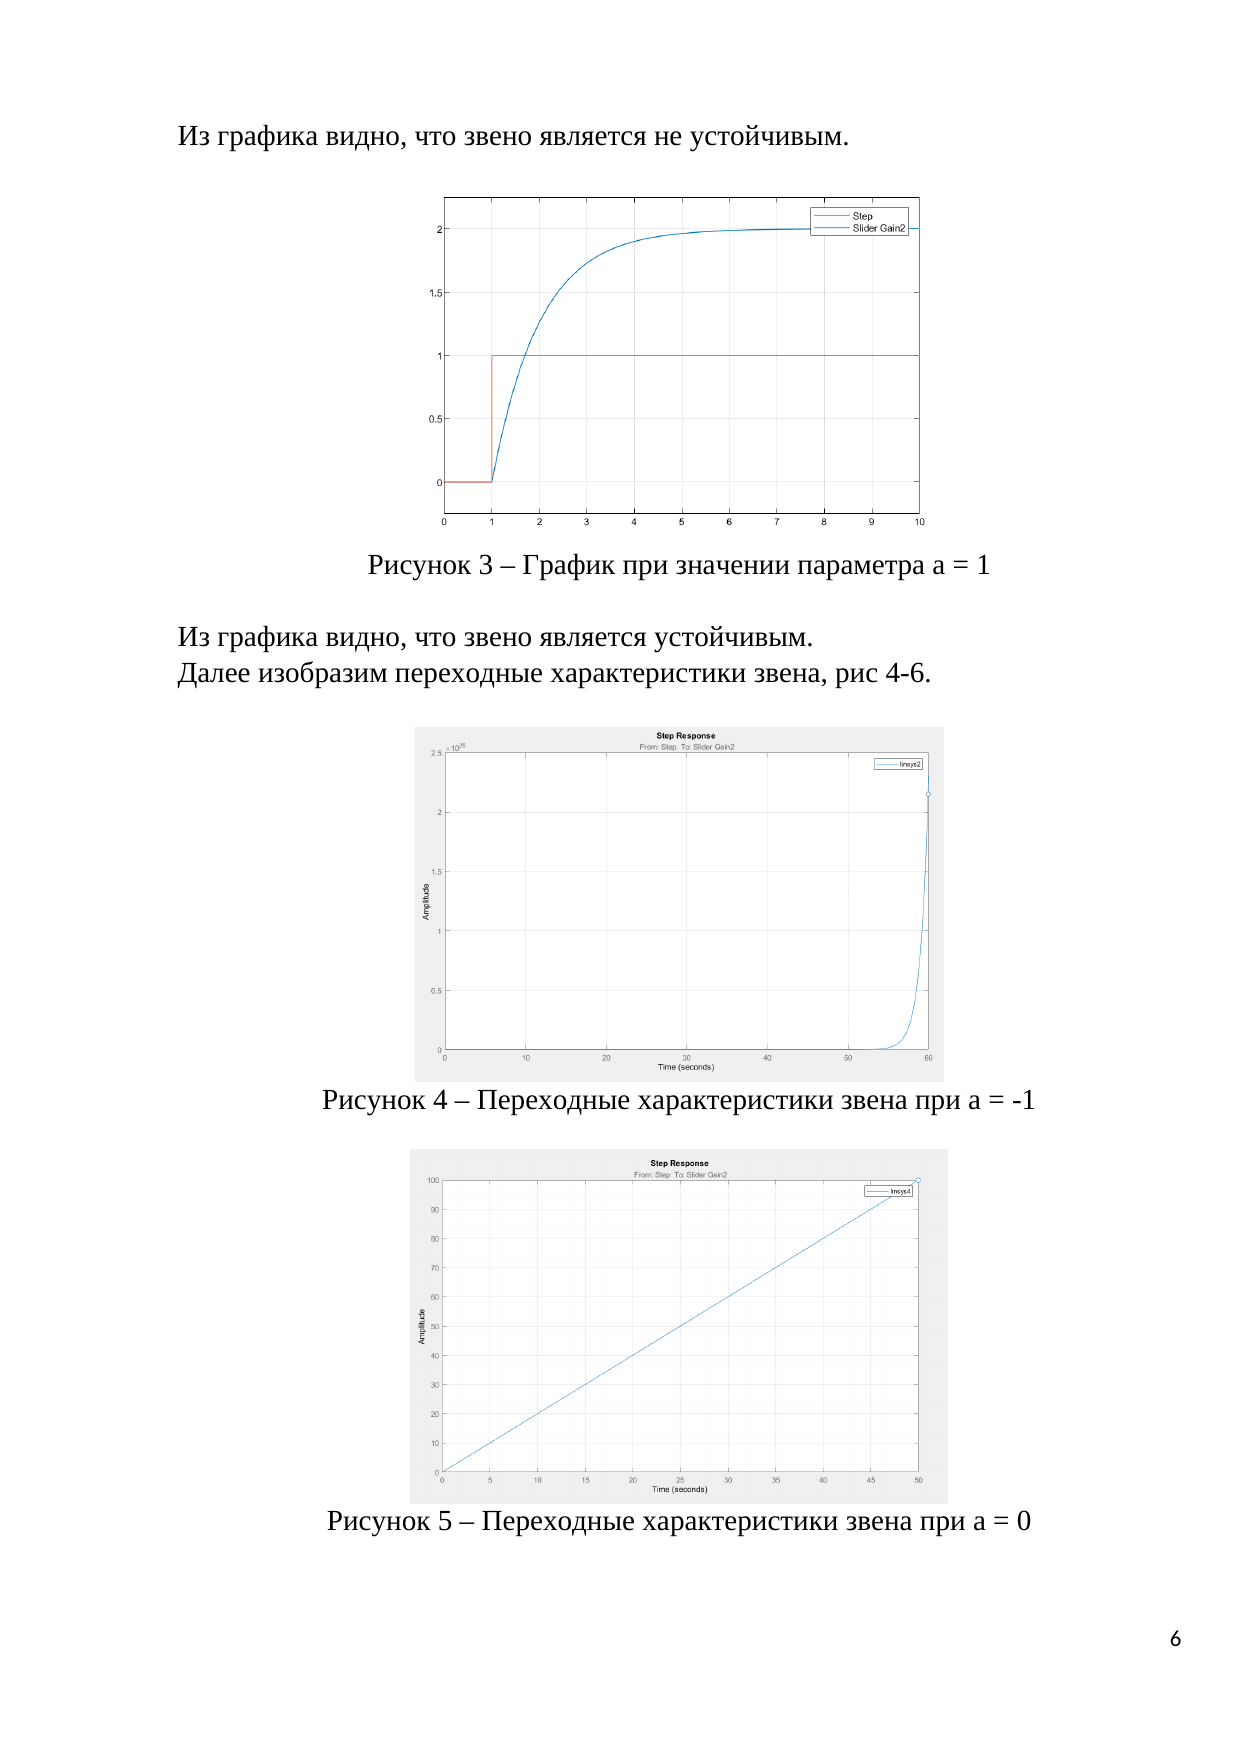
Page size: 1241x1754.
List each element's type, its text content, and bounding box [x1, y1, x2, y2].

list Далее изобразим переходные характеристики звена, рис 4-6. [177, 655, 1181, 689]
list Из графика видно, что звено является устойчивым. [177, 619, 1181, 653]
text Рисунок 5 – Переходные характеристики звена при a = 0 [177, 1503, 1181, 1537]
list Из графика видно, что звено является не устойчивым. [177, 118, 1181, 152]
picture [410, 1149, 949, 1504]
list Рисунок 3 – График при значении параметра а = 1 [177, 547, 1181, 581]
text Рисунок 4 – Переходные характеристики звена при a = -1 [177, 1082, 1181, 1116]
picture [414, 727, 944, 1082]
picture [428, 190, 930, 545]
